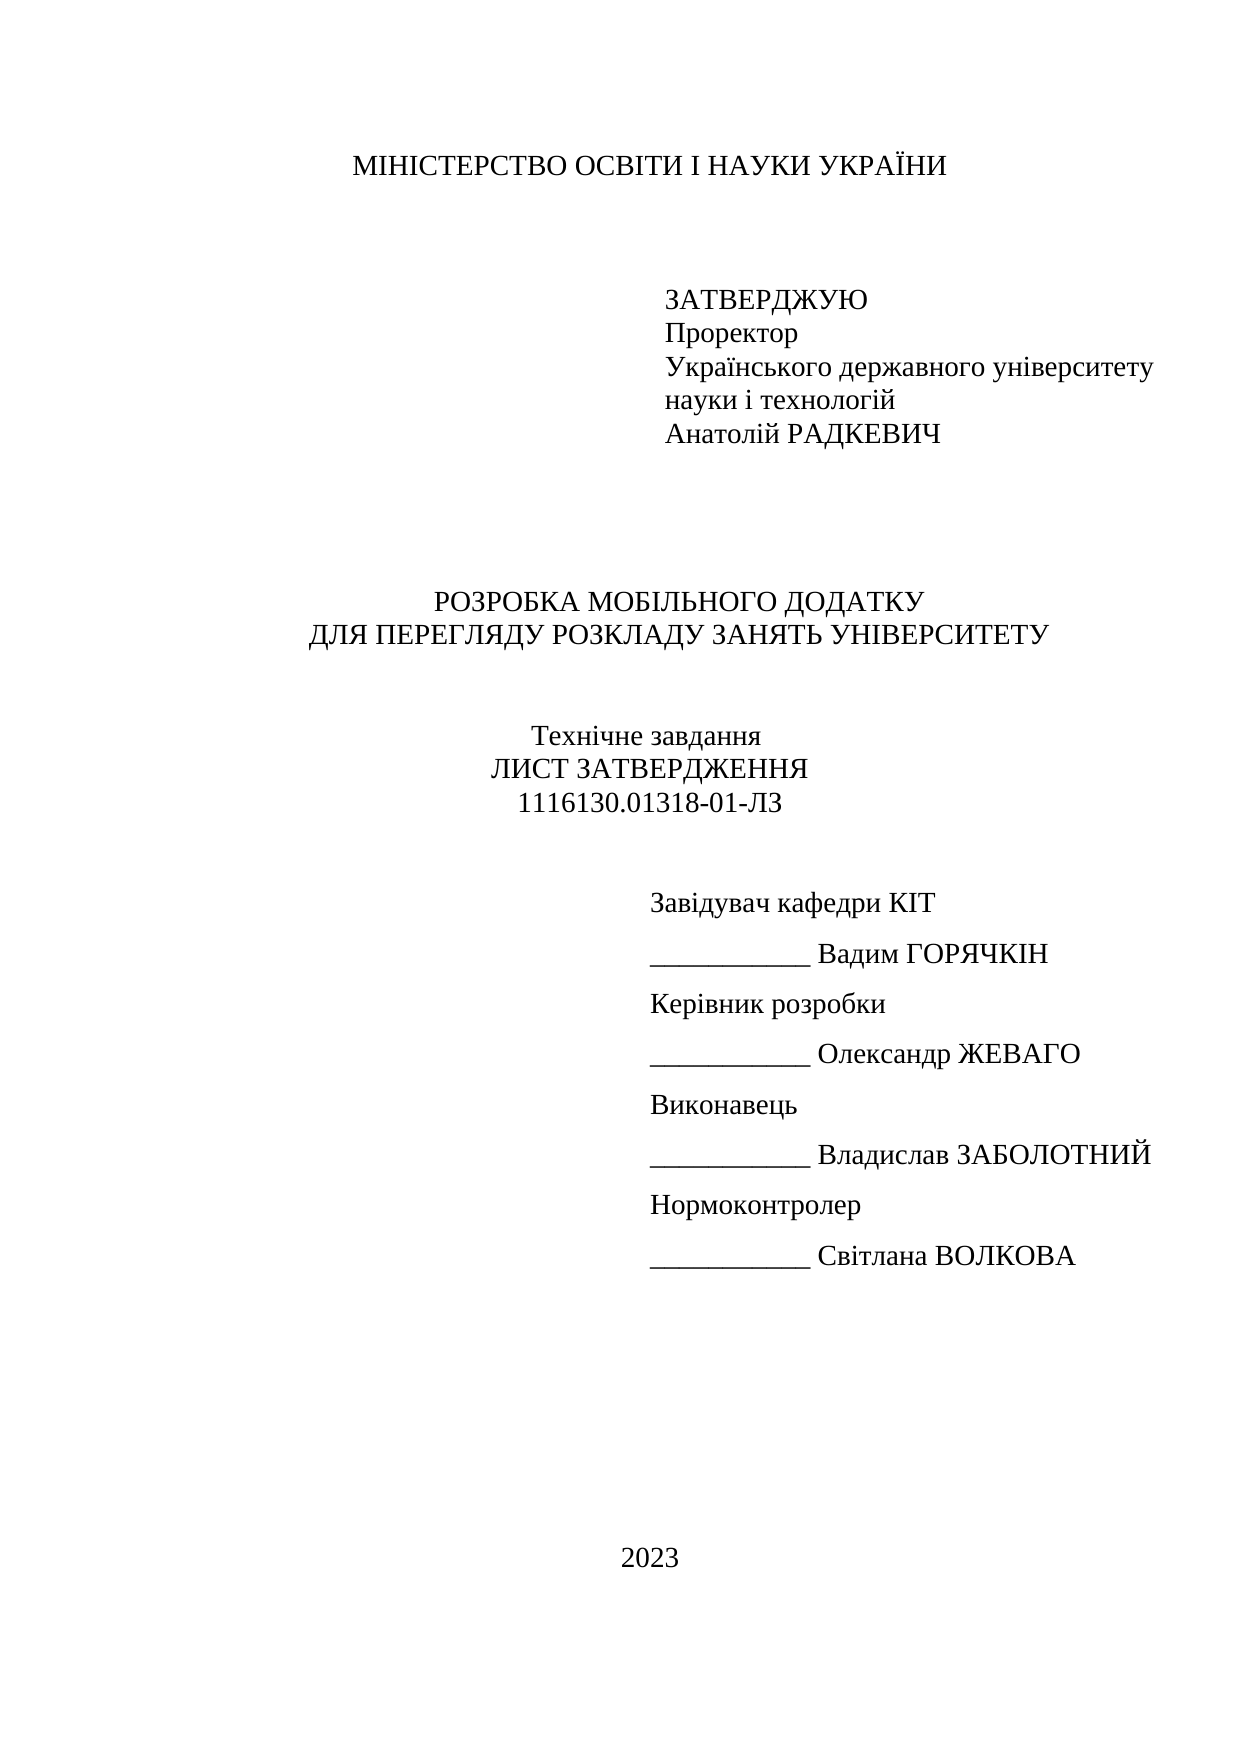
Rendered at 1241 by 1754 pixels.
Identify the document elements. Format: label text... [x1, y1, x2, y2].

text Проректор [664, 315, 1181, 349]
text ___________ Вадим ГОРЯЧКІН [650, 936, 1181, 969]
text 2023 [118, 1540, 1181, 1573]
text для перегляду розкладу занять університету [118, 617, 1181, 651]
text ___________ Владислав ЗАБОЛОТНИЙ [650, 1137, 1181, 1171]
text ЗАТВЕРДЖУЮ [664, 282, 1181, 315]
text Керівник розробки [650, 986, 1181, 1020]
text Анатолій РАДКЕВИЧ [664, 416, 1181, 449]
text ___________ Олександр ЖЕВАГО [650, 1037, 1181, 1070]
text Нормоконтролер [650, 1187, 1181, 1221]
text Технічне завдання ЛИСТ ЗАТВЕРДЖЕННЯ 1116130.01318-01-ЛЗ [118, 718, 1181, 818]
text розробка мобільного додатку [118, 584, 1181, 617]
text Завідувач кафедри КІТ [650, 886, 1181, 919]
text МІНІСТЕРСТВО ОСВІТИ І НАУКИ УКРАЇНИ [118, 148, 1181, 181]
text Українського державного університету науки і технологій [664, 349, 1181, 416]
text ___________ Світлана ВОЛКОВА [650, 1238, 1181, 1271]
text Виконавець [650, 1087, 1181, 1120]
